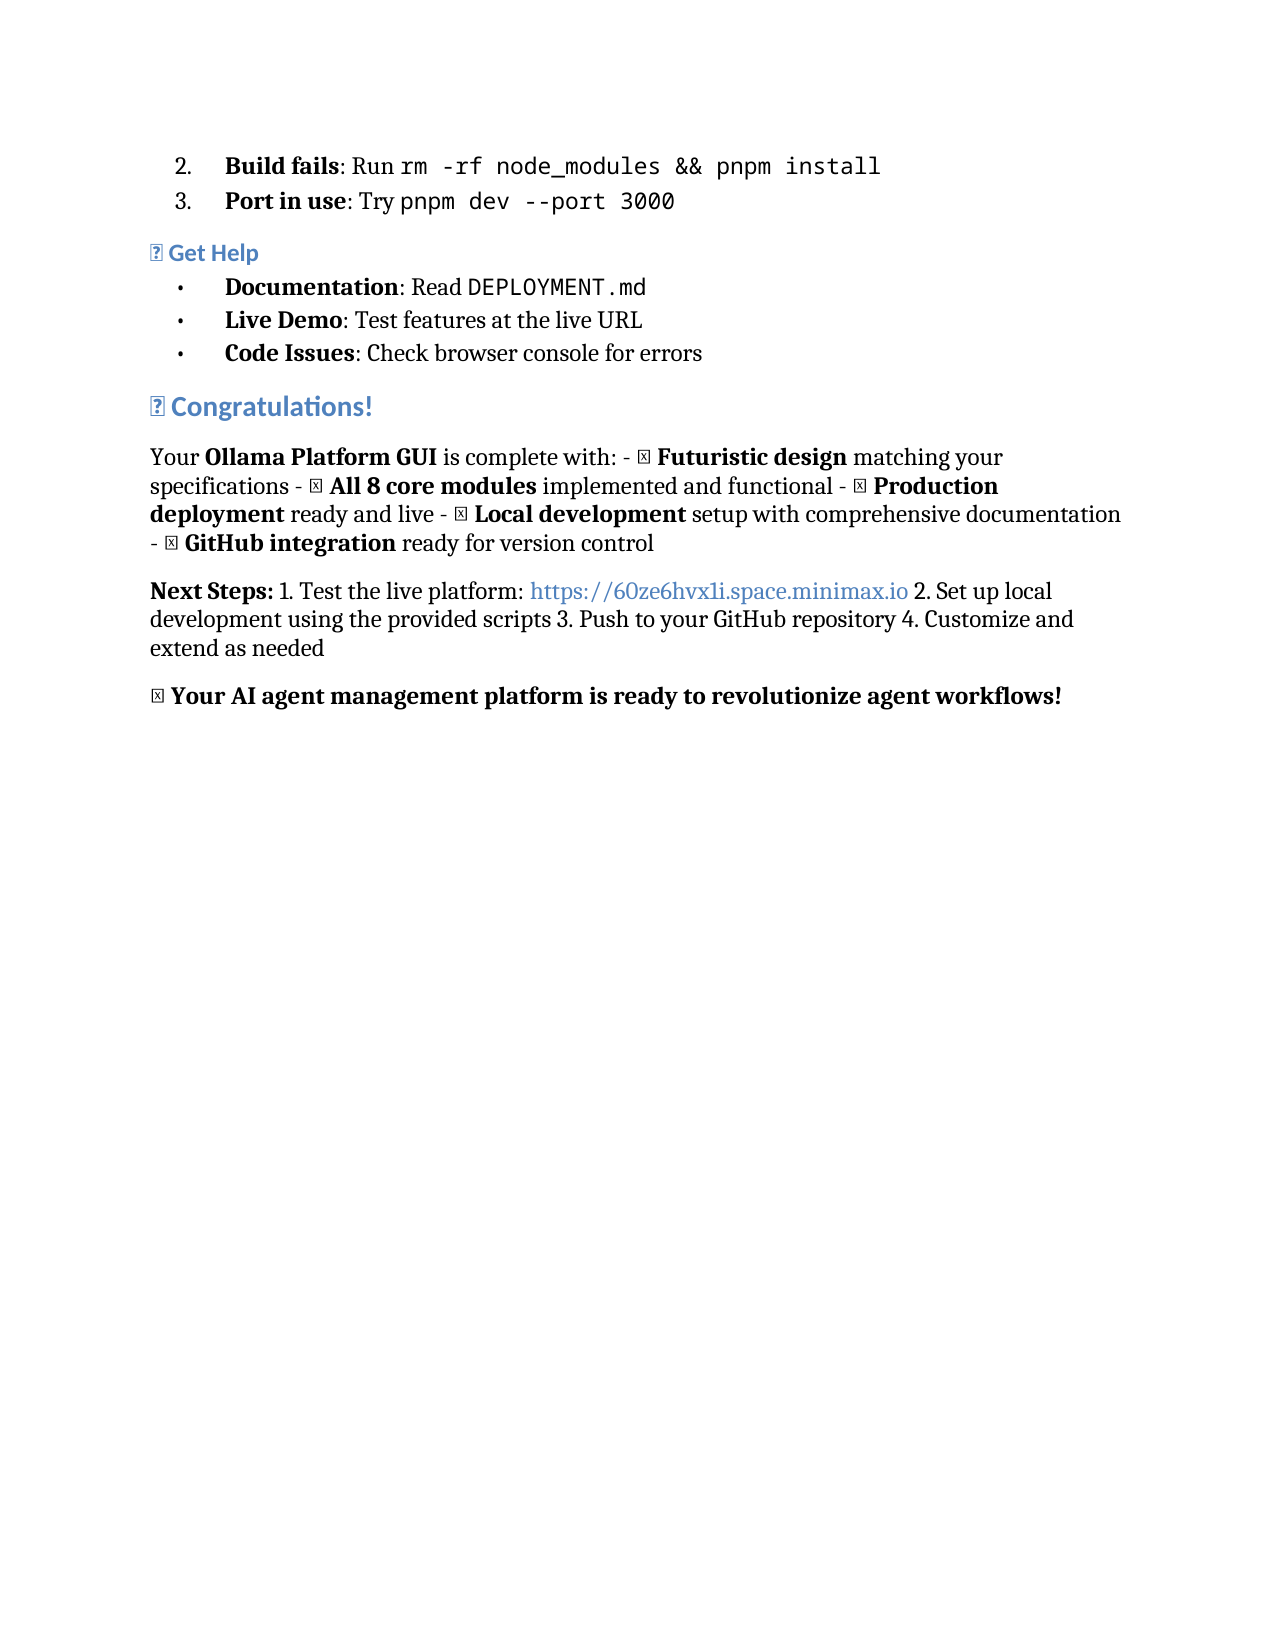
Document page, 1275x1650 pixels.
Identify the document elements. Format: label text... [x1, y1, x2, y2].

subtitle 🎉 Congratulations! [150, 388, 1125, 424]
text 🚀 Your AI agent management platform is ready to revolutionize agent workflows! [150, 682, 1125, 710]
list Live Demo: Test features at the live URL [175, 306, 1125, 335]
list Documentation: Read DEPLOYMENT.md [175, 271, 1125, 303]
text Your Ollama Platform GUI is complete with: - ✅ Futuristic design matching your specifications - ✅ All 8 core modules implemented and functional - ✅ Production deployment ready and live - ✅ Local development setup with comprehensive documentation - ✅ GitHub integration ready for version control [150, 443, 1125, 558]
subtitle 📞 Get Help [150, 237, 1125, 268]
list Code Issues: Check browser console for errors [175, 339, 1125, 368]
list Port in use: Try pnpm dev --port 3000 [175, 185, 1125, 216]
list Build fails: Run rm -rf node_modules && pnpm install [175, 150, 1125, 181]
text Next Steps: 1. Test the live platform: https://60ze6hvx1i.space.minimax.io 2. Set up local development using the provided scripts 3. Push to your GitHub repository 4. Customize and extend as needed [150, 577, 1125, 663]
